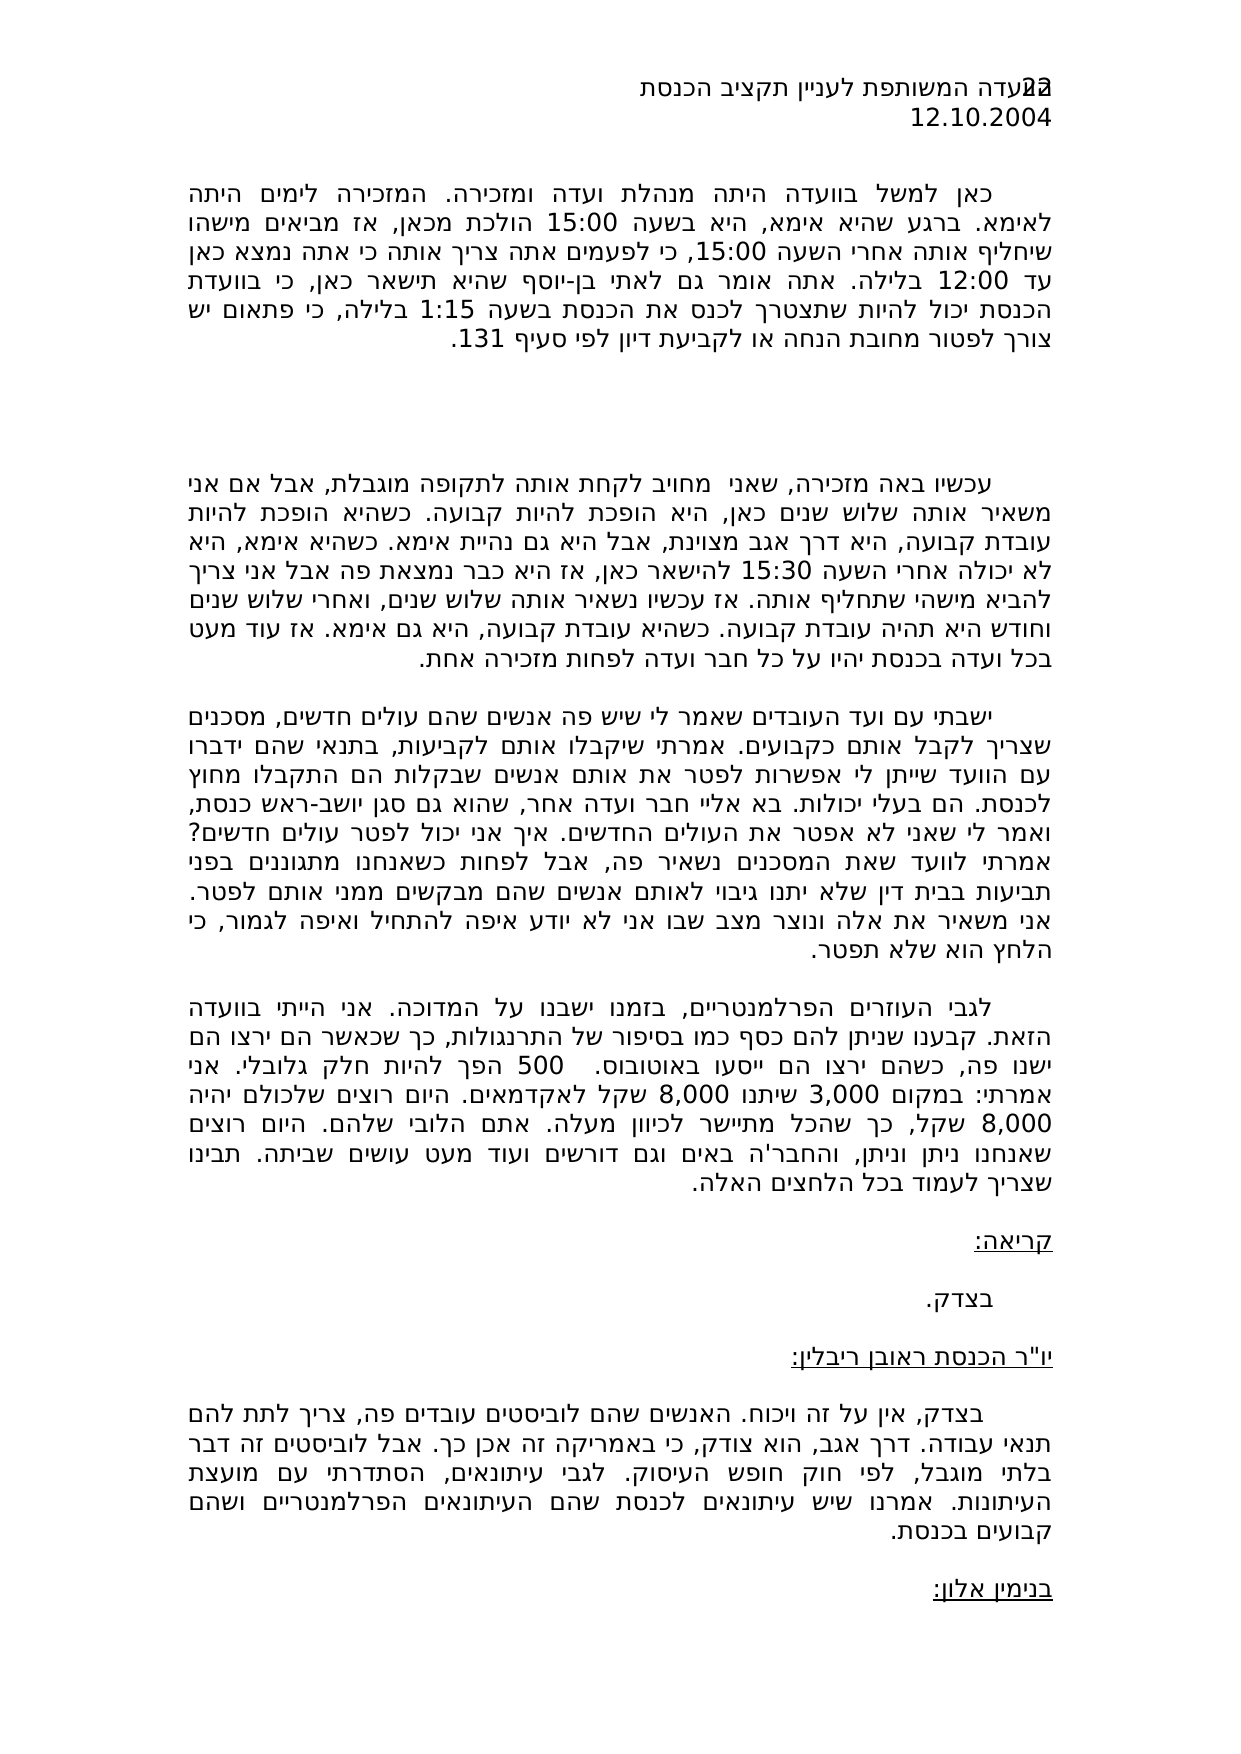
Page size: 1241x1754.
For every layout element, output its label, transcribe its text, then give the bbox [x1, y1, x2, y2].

text קריאה: [187, 1226, 1053, 1255]
text ישבתי עם ועד העובדים שאמר לי שיש פה אנשים שהם עולים חדשים, מסכנים שצריך לקבל אותם כקבועים. אמרתי שיקבלו אותם לקביעות, בתנאי שהם ידברו עם הוועד שייתן לי אפשרות לפטר את אותם אנשים שבקלות הם התקבלו מחוץ לכנסת. הם בעלי יכולות. בא אליי חבר ועדה אחר, שהוא גם סגן יושב-ראש כנסת, ואמר לי שאני לא אפטר את העולים החדשים. איך אני יכול לפטר עולים חדשים? אמרתי לוועד שאת המסכנים נשאיר פה, אבל לפחות כשאנחנו מתגוננים בפני תביעות בבית דין שלא יתנו גיבוי לאותם אנשים שהם מבקשים ממני אותם לפטר. אני משאיר את אלה ונוצר מצב שבו אני לא יודע איפה להתחיל ואיפה לגמור, כי הלחץ הוא שלא תפטר. [187, 702, 1053, 964]
text כאן למשל בוועדה היתה מנהלת ועדה ומזכירה. המזכירה לימים היתה לאימא. ברגע שהיא אימא, היא בשעה 15:00 הולכת מכאן, אז מביאים מישהו שיחליף אותה אחרי השעה 15:00, כי לפעמים אתה צריך אותה כי אתה נמצא כאן עד 12:00 בלילה. אתה אומר גם לאתי בן-יוסף שהיא תישאר כאן, כי בוועדת הכנסת יכול להיות שתצטרך לכנס את הכנסת בשעה 1:15 בלילה, כי פתאום יש צורך לפטור מחובת הנחה או לקביעת דיון לפי סעיף 131. [187, 179, 1053, 354]
text עכשיו באה מזכירה, שאני מחויב לקחת אותה לתקופה מוגבלת, אבל אם אני משאיר אותה שלוש שנים כאן, היא הופכת להיות קבועה. כשהיא הופכת להיות עובדת קבועה, היא דרך אגב מצוינת, אבל היא גם נהיית אימא. כשהיא אימא, היא לא יכולה אחרי השעה 15:30 להישאר כאן, אז היא כבר נמצאת פה אבל אני צריך להביא מישהי שתחליף אותה. אז עכשיו נשאיר אותה שלוש שנים, ואחרי שלוש שנים וחודש היא תהיה עובדת קבועה. כשהיא עובדת קבועה, היא גם אימא. אז עוד מעט בכל ועדה בכנסת יהיו על כל חבר ועדה לפחות מזכירה אחת. [187, 469, 1053, 673]
text יו"ר הכנסת ראובן ריבלין: [187, 1342, 1053, 1371]
text בצדק. [187, 1284, 1053, 1313]
text לגבי העוזרים הפרלמנטריים, בזמנו ישבנו על המדוכה. אני הייתי בוועדה הזאת. קבענו שניתן להם כסף כמו בסיפור של התרנגולות, כך שכאשר הם ירצו הם ישנו פה, כשהם ירצו הם ייסעו באוטובוס. 500 הפך להיות חלק גלובלי. אני אמרתי: במקום 3,000 שיתנו 8,000 שקל לאקדמאים. היום רוצים שלכולם יהיה 8,000 שקל, כך שהכל מתיישר לכיוון מעלה. אתם הלובי שלהם. היום רוצים שאנחנו ניתן וניתן, והחבר'ה באים וגם דורשים ועוד מעט עושים שביתה. תבינו שצריך לעמוד בכל הלחצים האלה. [187, 993, 1053, 1197]
text בנימין אלון: [187, 1574, 1053, 1603]
text בצדק, אין על זה ויכוח. האנשים שהם לוביסטים עובדים פה, צריך לתת להם תנאי עבודה. דרך אגב, הוא צודק, כי באמריקה זה אכן כך. אבל לוביסטים זה דבר בלתי מוגבל, לפי חוק חופש העיסוק. לגבי עיתונאים, הסתדרתי עם מועצת העיתונות. אמרנו שיש עיתונאים לכנסת שהם העיתונאים הפרלמנטריים ושהם קבועים בכנסת. [187, 1399, 1053, 1545]
